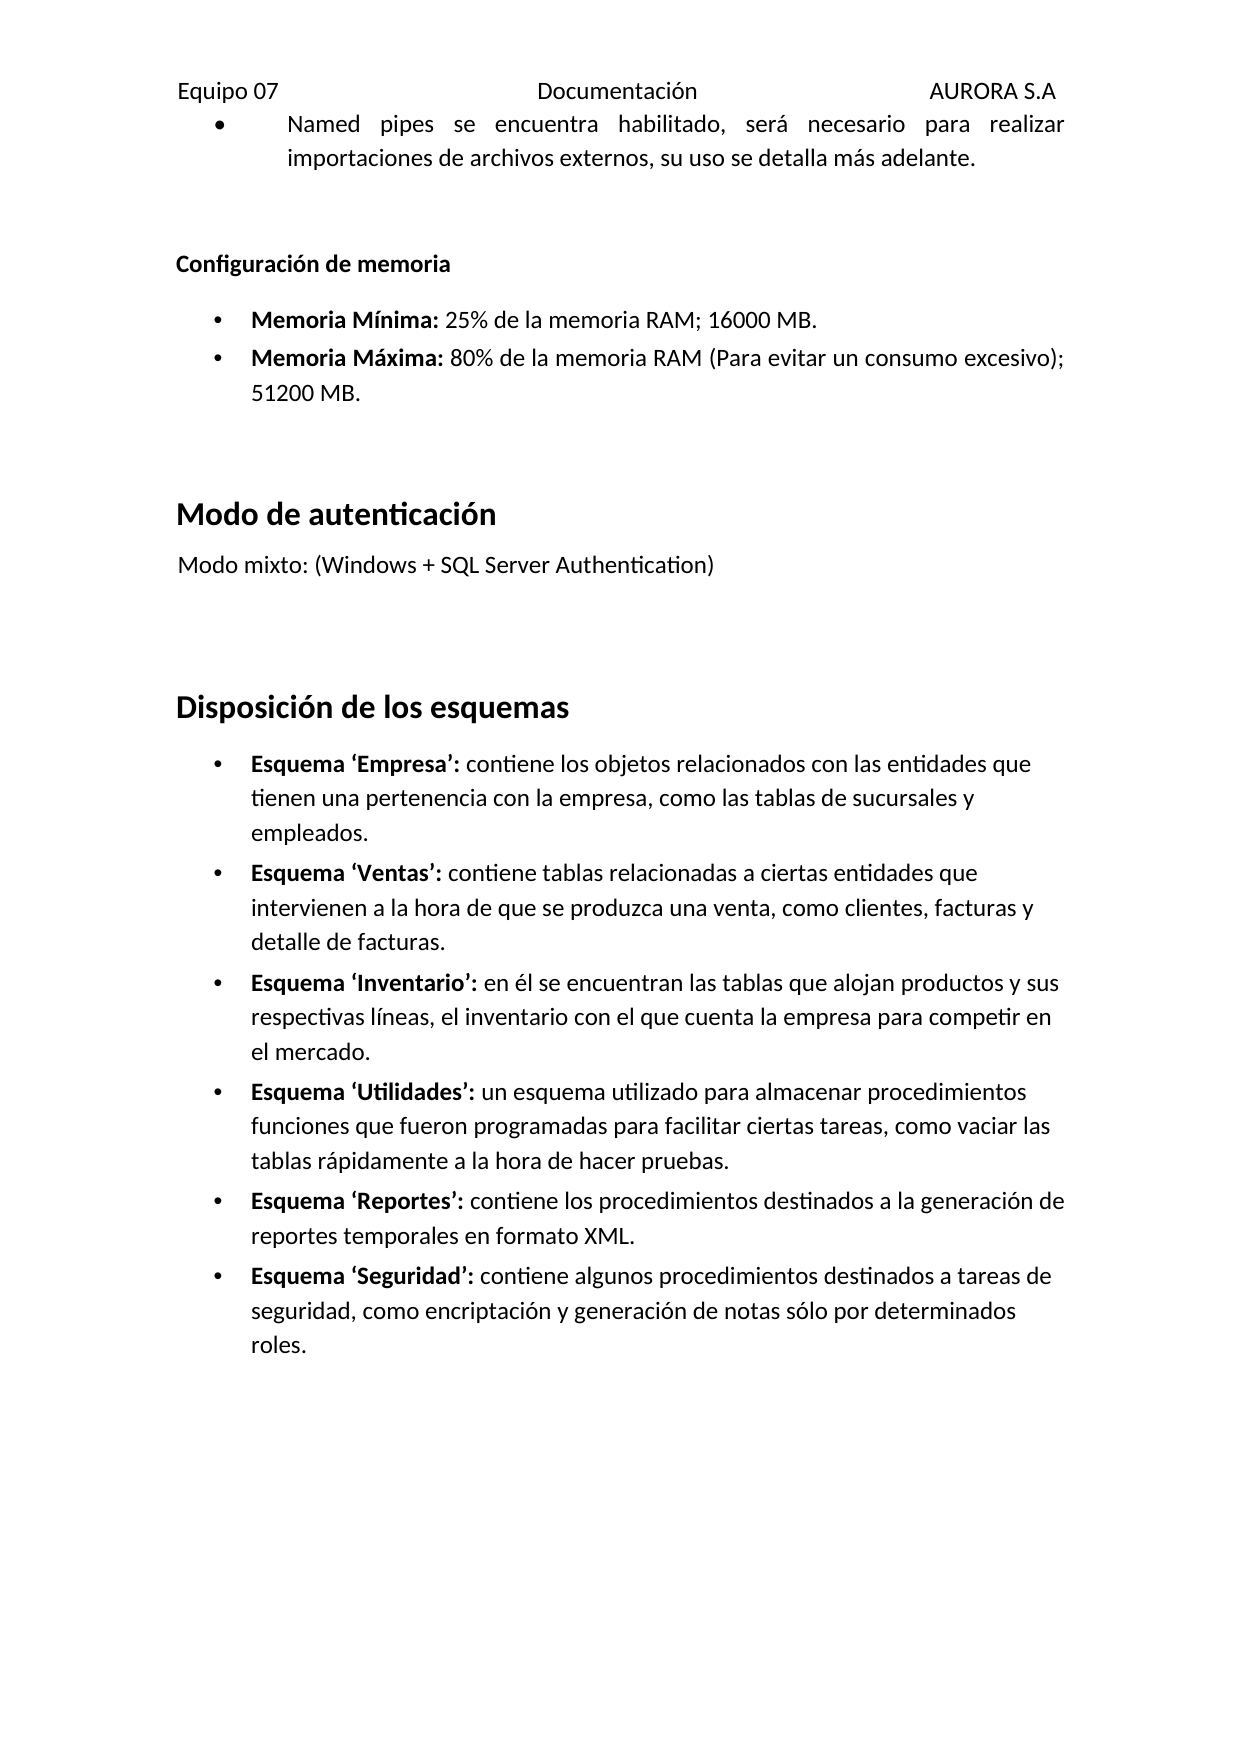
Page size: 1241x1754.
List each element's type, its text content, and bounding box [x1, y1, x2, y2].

subtitle Configuración de memoria [176, 248, 945, 278]
list Esquema ‘Seguridad’: contiene algunos procedimientos destinados a tareas de seguridad, como encriptación y generación de notas sólo por determinados roles. [213, 1260, 1066, 1360]
text Modo de autenticación [176, 493, 1091, 534]
list Esquema ‘Empresa’: contiene los objetos relacionados con las entidades que tienen una pertenencia con la empresa, como las tablas de sucursales y empleados. [213, 748, 1066, 847]
list Esquema ‘Utilidades’: un esquema utilizado para almacenar procedimientos funciones que fueron programadas para facilitar ciertas tareas, como vaciar las tablas rápidamente a la hora de hacer pruebas. [213, 1076, 1066, 1176]
list Memoria Mínima: 25% de la memoria RAM; 16000 MB. [213, 304, 1066, 335]
list Named pipes se encuentra habilitado, será necesario para realizar importaciones de archivos externos, su uso se detalla más adelante. [213, 108, 1066, 173]
list Esquema ‘Reportes’: contiene los procedimientos destinados a la generación de reportes temporales en formato XML. [213, 1185, 1066, 1250]
list Memoria Máxima: 80% de la memoria RAM (Para evitar un consumo excesivo); 51200 MB. [213, 343, 1066, 408]
list Esquema ‘Inventario’: en él se encuentran las tablas que alojan productos y sus respectivas líneas, el inventario con el que cuenta la empresa para competir en el mercado. [213, 967, 1066, 1066]
text Modo mixto: (Windows + SQL Server Authentication) [177, 549, 1066, 580]
list Esquema ‘Ventas’: contiene tablas relacionadas a ciertas entidades que intervienen a la hora de que se produzca una venta, como clientes, facturas y detalle de facturas. [213, 857, 1066, 957]
subtitle Disposición de los esquemas [176, 686, 945, 727]
